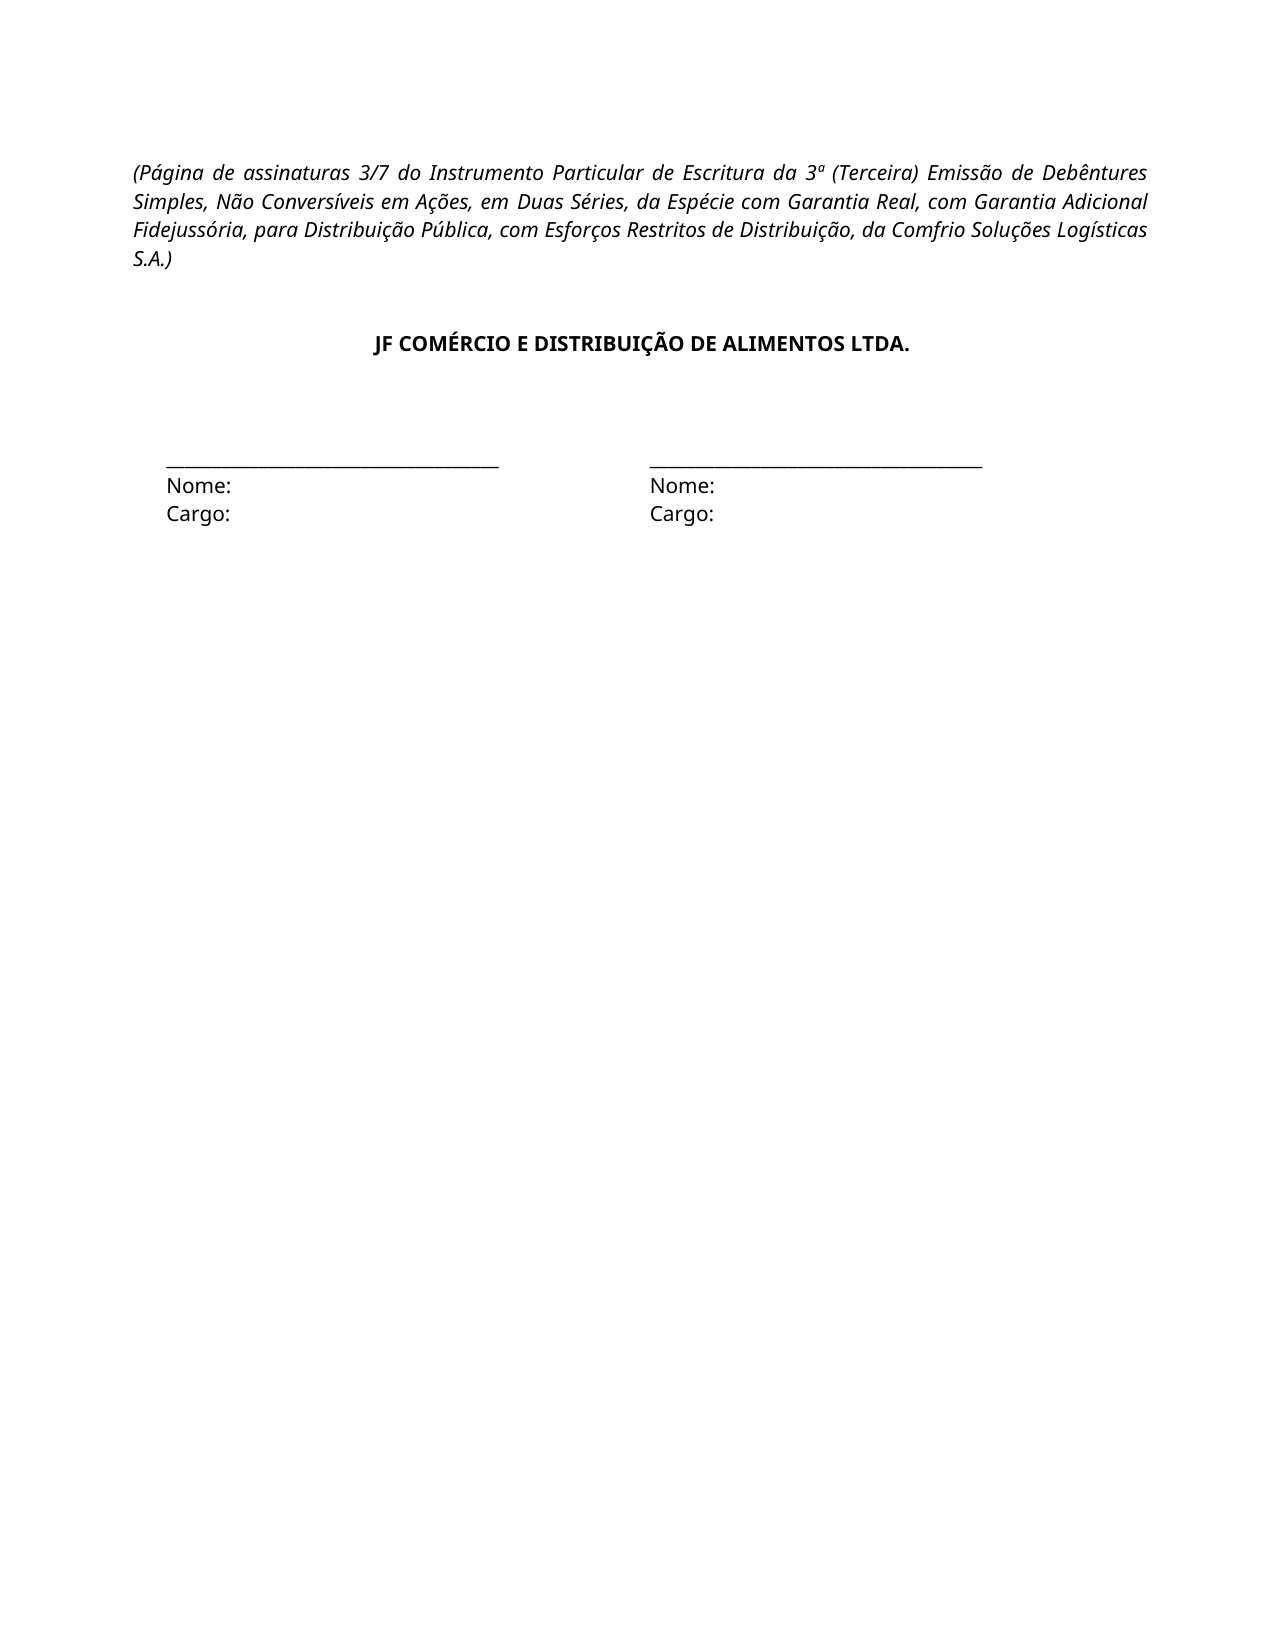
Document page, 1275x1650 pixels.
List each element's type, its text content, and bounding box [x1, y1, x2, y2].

table_cell Nome: Cargo: [642, 471, 1126, 528]
table_header ____________________________________ [642, 443, 1126, 471]
text (Página de assinaturas 3/7 do Instrumento Particular de Escritura da 3ª (Terceira) Emissão de Debêntures Simples, Não Conversíveis em Ações, em Duas Séries, da Espécie com Garantia Real, com Garantia Adicional Fidejussória, para Distribuição Pública, com Esforços Restritos de Distribuição, da Comfrio Soluções Logísticas S.A.) [133, 158, 1152, 272]
table_header ____________________________________ [159, 443, 642, 471]
text JF COMÉRCIO E DISTRIBUIÇÃO DE ALIMENTOS LTDA. [133, 329, 1152, 357]
table_cell Nome: Cargo: [159, 471, 642, 528]
